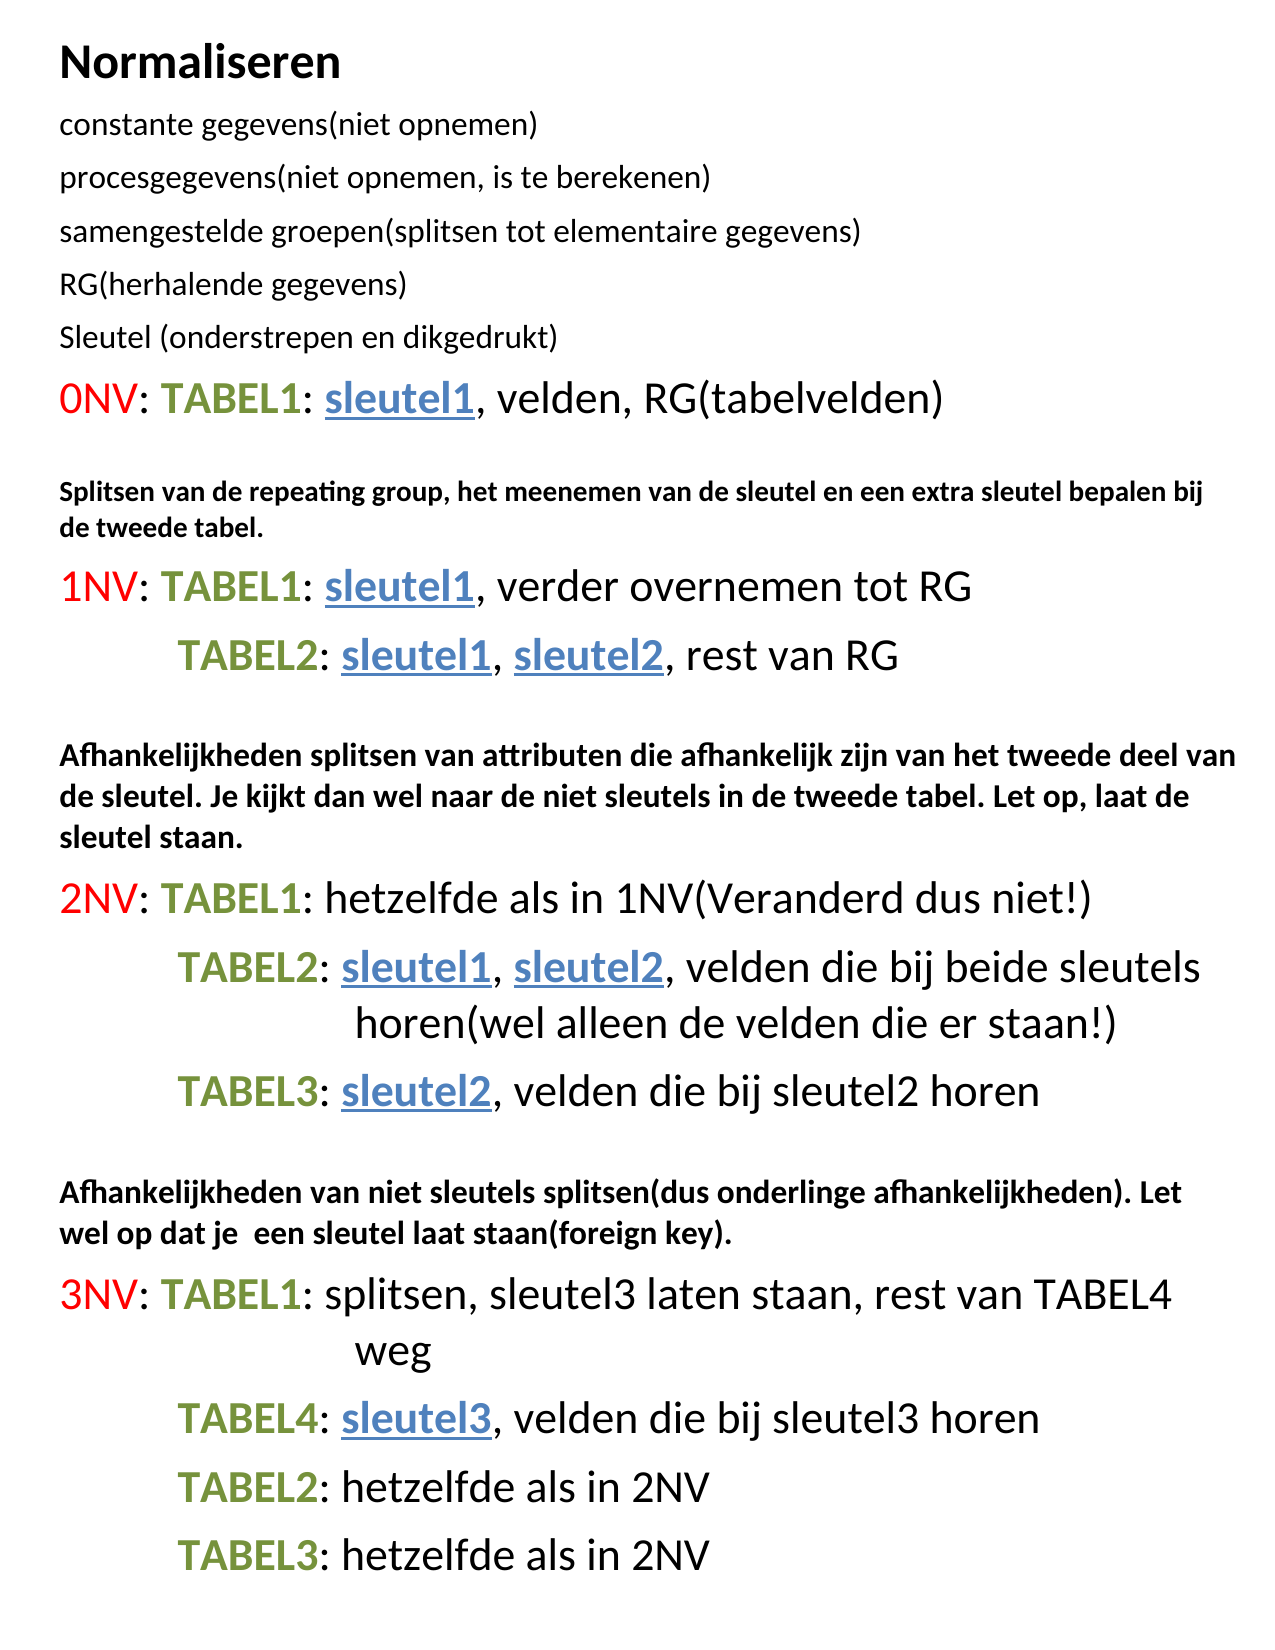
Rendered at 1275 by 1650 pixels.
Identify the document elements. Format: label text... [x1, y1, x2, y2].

text samengestelde groepen(splitsen tot elementaire gegevens) [59, 209, 1240, 250]
text TABEL2: hetzelfde als in 2NV [59, 1458, 1240, 1514]
text procesgegevens(niet opnemen, is te berekenen) [59, 156, 1240, 197]
text TABEL3: hetzelfde als in 2NV [59, 1526, 1240, 1582]
text 2NV: TABEL1: hetzelfde als in 1NV(Veranderd dus niet!) [59, 869, 1240, 925]
text 3NV: TABEL1: splitsen, sleutel3 laten staan, rest van TABEL4 weg [59, 1265, 1240, 1377]
text Splitsen van de repeating group, het meenemen van de sleutel en een extra sleutel bepalen bij de tweede tabel. [59, 438, 1240, 544]
text Afhankelijkheden splitsen van attributen die afhankelijk zijn van het tweede deel van de sleutel. Je kijkt dan wel naar de niet sleutels in de tweede tabel. Let op, laat de sleutel staan. [59, 734, 1240, 857]
text 0NV: TABEL1: sleutel1, velden, RG(tabelvelden) [59, 369, 1240, 425]
text TABEL3: sleutel2, velden die bij sleutel2 horen [59, 1062, 1240, 1118]
text TABEL4: sleutel3, velden die bij sleutel3 horen [59, 1389, 1240, 1445]
text TABEL2: sleutel1, sleutel2, rest van RG [59, 626, 1240, 681]
text TABEL2: sleutel1, sleutel2, velden die bij beide sleutels horen(wel alleen de velden die er staan!) [59, 938, 1240, 1049]
text Normaliseren [59, 29, 1240, 91]
text Sleutel (onderstrepen en dikgedrukt) [59, 316, 1240, 357]
text Afhankelijkheden van niet sleutels splitsen(dus onderlinge afhankelijkheden). Let wel op dat je een sleutel laat staan(foreign key). [59, 1130, 1240, 1253]
text 1NV: TABEL1: sleutel1, verder overnemen tot RG [59, 557, 1240, 613]
text constante gegevens(niet opnemen) [59, 103, 1240, 144]
text RG(herhalende gegevens) [59, 263, 1240, 303]
